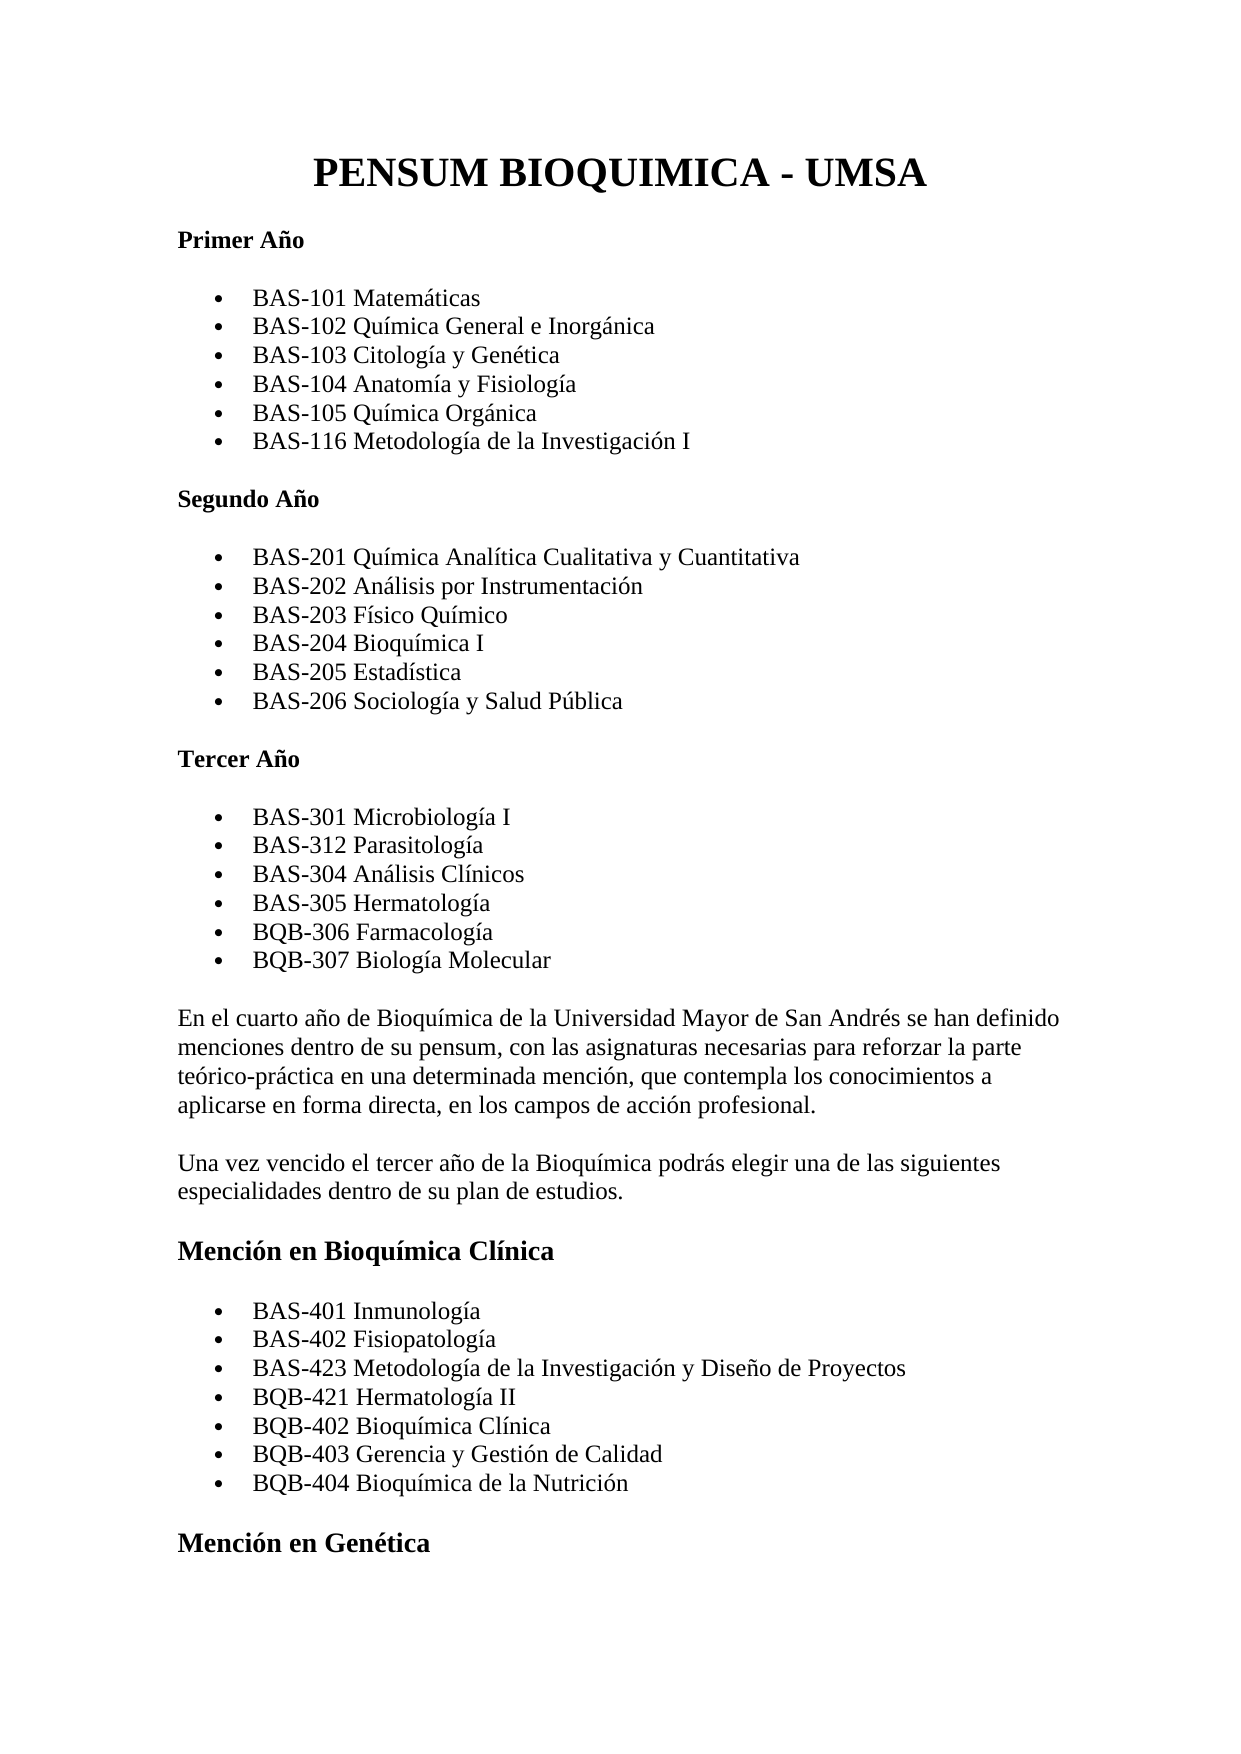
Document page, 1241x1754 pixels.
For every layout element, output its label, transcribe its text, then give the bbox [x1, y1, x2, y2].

text Tercer Año [177, 744, 1063, 773]
list BAS-312 Parasitología [215, 831, 1063, 859]
list BAS-205 Estadística [215, 657, 1063, 686]
list BAS-203 Físico Químico [215, 600, 1063, 628]
text Mención en Genética [177, 1526, 1063, 1559]
list BQB-404 Bioquímica de la Nutrición [215, 1468, 1063, 1497]
list BAS-204 Bioquímica I [215, 628, 1063, 657]
text PENSUM BIOQUIMICA - UMSA [177, 148, 1063, 196]
list BAS-401 Inmunología [215, 1296, 1063, 1324]
text Segundo Año [177, 484, 1063, 513]
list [215, 1353, 1063, 1382]
list BAS-206 Sociología y Salud Pública [215, 686, 1063, 715]
list BAS-116 Metodología de la Investigación I [215, 426, 1063, 455]
list BQB-421 Hermatología II [215, 1382, 1063, 1411]
list BQB-307 Biología Molecular [215, 946, 1063, 974]
list BAS-104 Anatomía y Fisiología [215, 369, 1063, 398]
list BAS-105 Química Orgánica [215, 398, 1063, 426]
list BAS-301 Microbiología I [215, 802, 1063, 831]
list BQB-306 Farmacología [215, 917, 1063, 946]
list BAS-202 Análisis por Instrumentación [215, 571, 1063, 600]
text Una vez vencido el tercer año de la Bioquímica podrás elegir una de las siguientes especialidades dentro de su plan de estudios. [177, 1148, 1063, 1205]
text Primer Año [177, 225, 1063, 253]
list BQB-403 Gerencia y Gestión de Calidad [215, 1439, 1063, 1468]
list BAS-201 Química Analítica Cualitativa y Cuantitativa [215, 542, 1063, 571]
list BAS-304 Análisis Clínicos [215, 859, 1063, 888]
text En el cuarto año de Bioquímica de la Universidad Mayor de San Andrés se han definido menciones dentro de su pensum, con las asignaturas necesarias para reforzar la parte teórico-práctica en una determinada mención, que contempla los conocimientos a aplicarse en forma directa, en los campos de acción profesional. [177, 1003, 1063, 1118]
list BAS-101 Matemáticas [215, 283, 1063, 311]
text Mención en Bioquímica Clínica [177, 1234, 1063, 1267]
list BQB-402 Bioquímica Clínica [215, 1411, 1063, 1439]
list BAS-103 Citología y Genética [215, 340, 1063, 369]
list BAS-305 Hermatología [215, 888, 1063, 917]
list BAS-402 Fisiopatología [215, 1324, 1063, 1353]
list BAS-102 Química General e Inorgánica [215, 311, 1063, 340]
